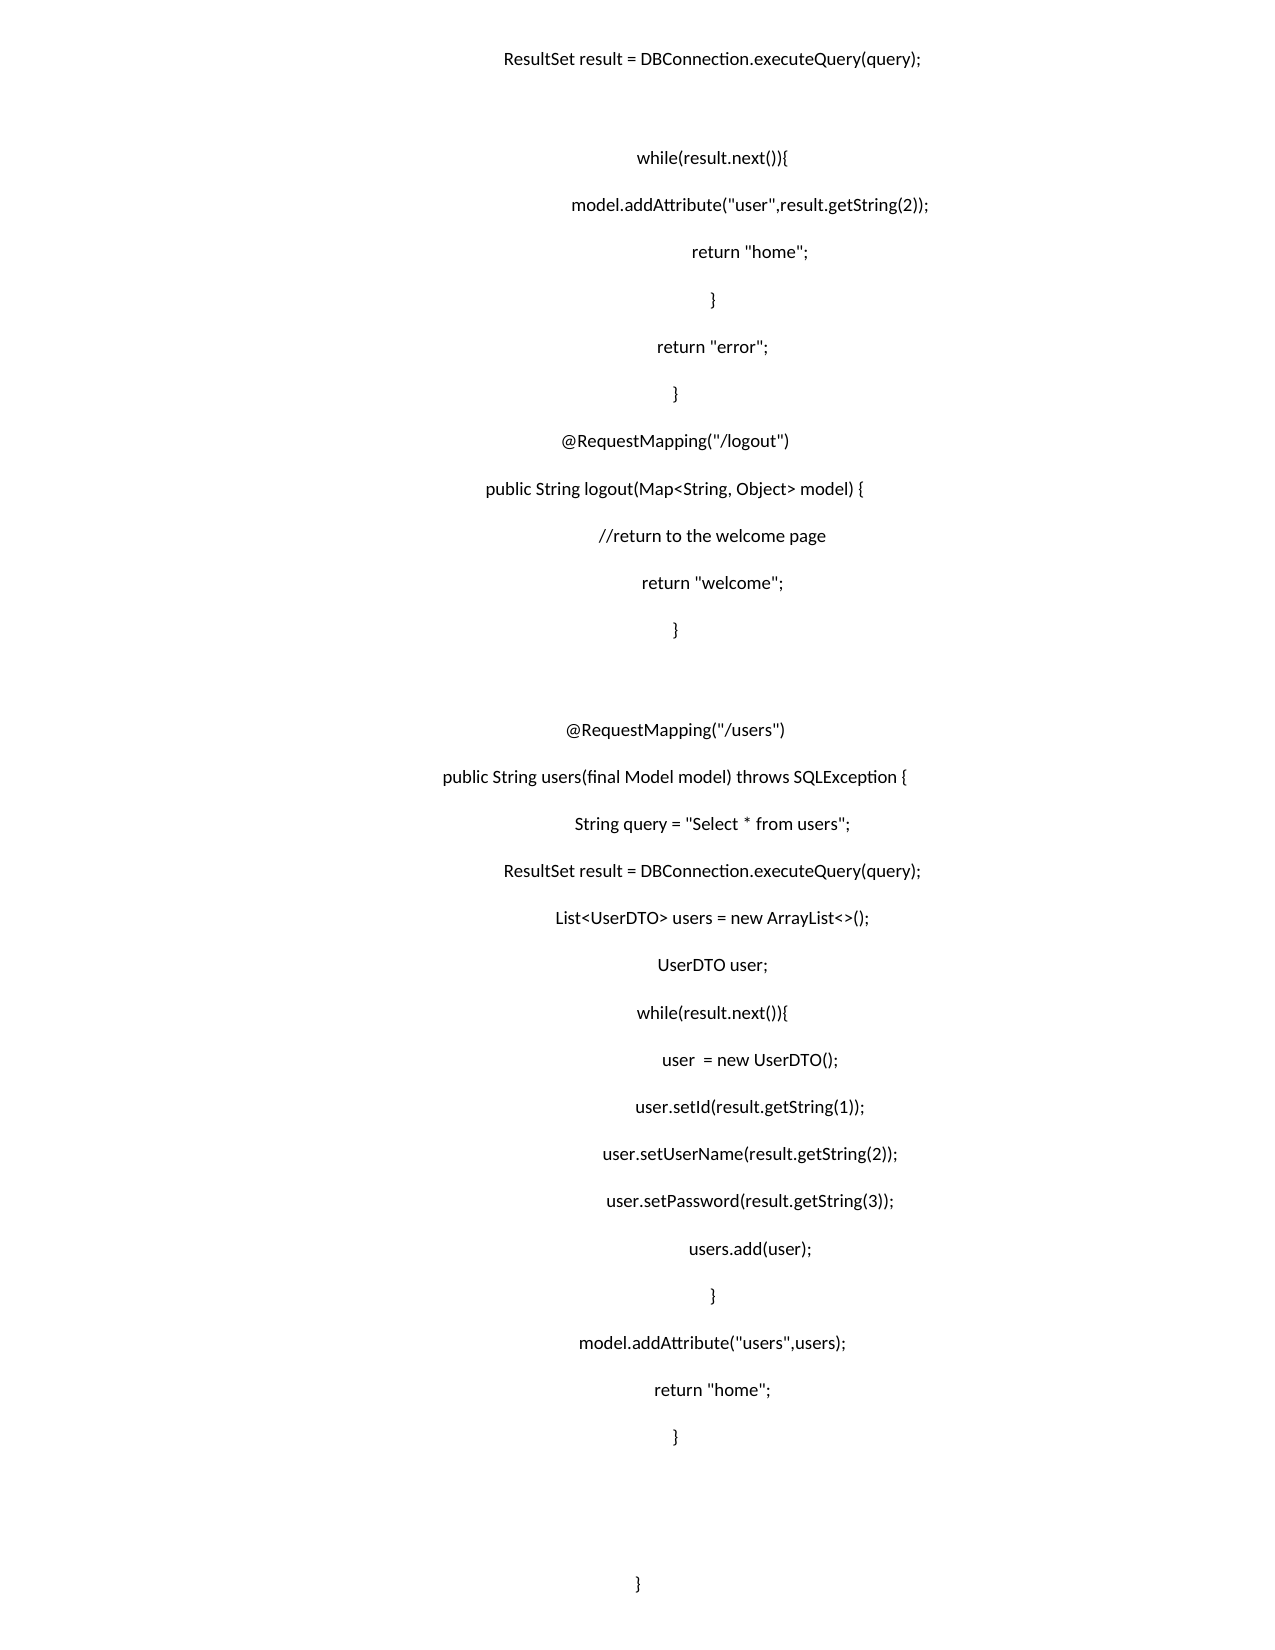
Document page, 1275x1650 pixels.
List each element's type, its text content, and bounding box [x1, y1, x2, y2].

text user.setUserName(result.getString(2)); [150, 1142, 1125, 1165]
text user = new UserDTO(); [150, 1048, 1125, 1071]
text UserDTO user; [150, 954, 1125, 977]
text return "error"; [150, 335, 1125, 358]
text public String logout(Map<String, Object> model) { [150, 477, 1125, 499]
text } [150, 618, 1125, 641]
text user.setPassword(result.getString(3)); [150, 1189, 1125, 1212]
text String query = "Select * from users"; [150, 812, 1125, 835]
text return "welcome"; [150, 571, 1125, 594]
text model.addAttribute("user",result.getString(2)); [150, 193, 1125, 216]
text user.setId(result.getString(1)); [150, 1095, 1125, 1118]
text @RequestMapping("/users") [150, 718, 1125, 741]
text ResultSet result = DBConnection.executeQuery(query); [150, 47, 1125, 70]
text while(result.next()){ [150, 1001, 1125, 1024]
text while(result.next()){ [150, 146, 1125, 169]
text users.add(user); [150, 1237, 1125, 1260]
text return "home"; [150, 1378, 1125, 1401]
text public String users(final Model model) throws SQLException { [150, 765, 1125, 788]
text @RequestMapping("/logout") [150, 429, 1125, 452]
text } [150, 1572, 1125, 1595]
text List<UserDTO> users = new ArrayList<>(); [150, 906, 1125, 929]
text } [150, 288, 1125, 311]
text } [150, 1284, 1125, 1307]
text ResultSet result = DBConnection.executeQuery(query); [150, 859, 1125, 882]
text } [150, 382, 1125, 405]
text } [150, 1426, 1125, 1448]
text return "home"; [150, 241, 1125, 264]
text //return to the welcome page [150, 524, 1125, 547]
text model.addAttribute("users",users); [150, 1331, 1125, 1354]
